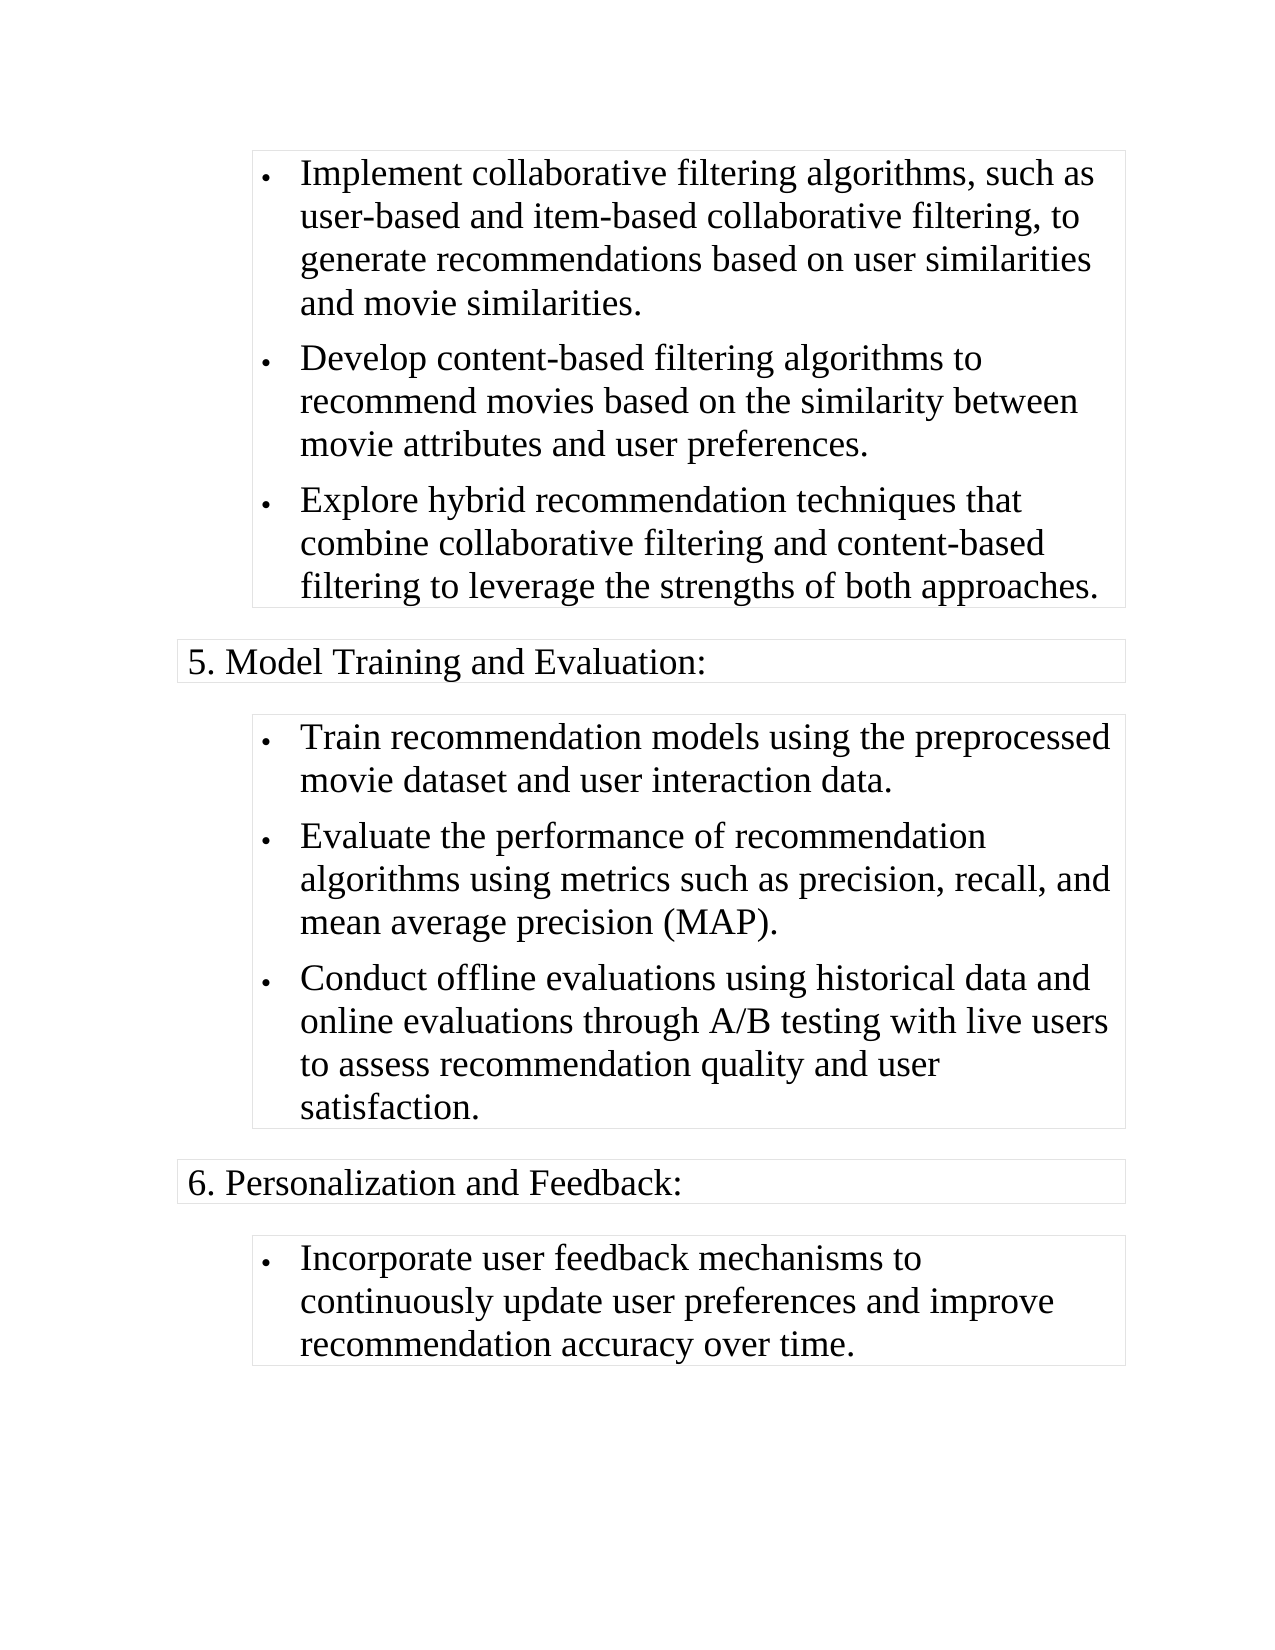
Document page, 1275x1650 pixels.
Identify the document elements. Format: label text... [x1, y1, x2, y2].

list Evaluate the performance of recommendation algorithms using metrics such as precision, recall, and mean average precision (MAP). [253, 813, 1125, 943]
list Incorporate user feedback mechanisms to continuously update user preferences and improve recommendation accuracy over time. [253, 1236, 1125, 1365]
list Explore hybrid recommendation techniques that combine collaborative filtering and content-based filtering to leverage the strengths of both approaches. [253, 477, 1125, 607]
list Conduct offline evaluations using historical data and online evaluations through A/B testing with live users to assess recommendation quality and user satisfaction. [253, 954, 1125, 1128]
list Train recommendation models using the preprocessed movie dataset and user interaction data. [253, 715, 1125, 801]
list Develop content-based filtering algorithms to recommend movies based on the similarity between movie attributes and user preferences. [253, 335, 1125, 465]
list Implement collaborative filtering algorithms, such as user-based and item-based collaborative filtering, to generate recommendations based on user similarities and movie similarities. [253, 151, 1125, 323]
list Personalization and Feedback: [178, 1160, 1125, 1203]
list Model Training and Evaluation: [178, 640, 1125, 682]
